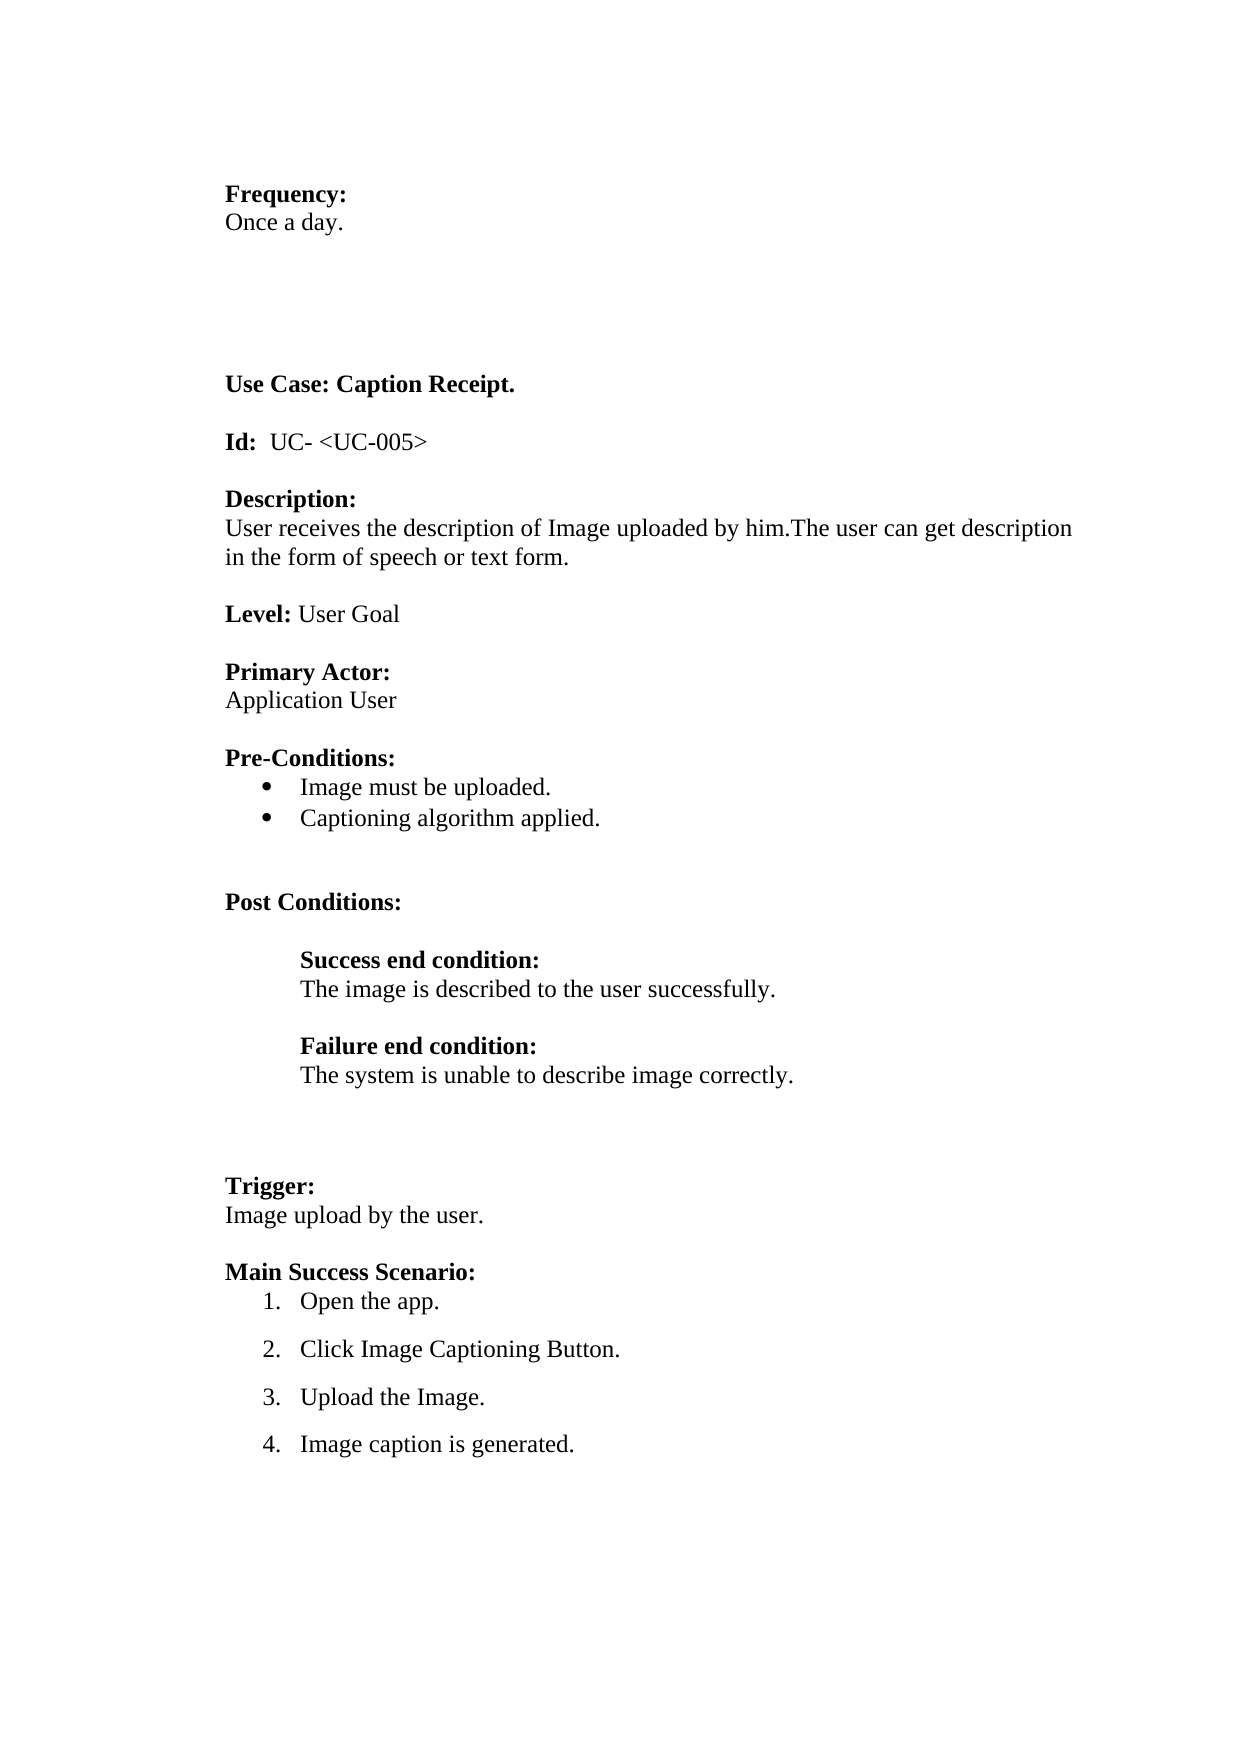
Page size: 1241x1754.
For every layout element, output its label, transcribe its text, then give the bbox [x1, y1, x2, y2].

list Image must be uploaded. [262, 772, 1090, 800]
text Description: [225, 484, 1090, 513]
list Captioning algorithm applied. [262, 803, 1090, 831]
list Image caption is generated. [262, 1429, 1090, 1458]
text The image is described to the user successfully. [300, 974, 1090, 1002]
text Trigger: [225, 1171, 1090, 1200]
text The system is unable to describe image correctly. [300, 1060, 1090, 1089]
text Pre-Conditions: [225, 743, 1090, 772]
list Upload the Image. [262, 1382, 1090, 1410]
text Use Case: Caption Receipt. [225, 369, 1090, 398]
list Open the app. [262, 1286, 1090, 1315]
text Post Conditions: [225, 887, 1090, 916]
text Once a day. [225, 207, 1090, 236]
text Primary Actor: [225, 657, 1090, 685]
text User receives the description of Image uploaded by him.The user can get description in the form of speech or text form. [225, 513, 1090, 570]
text Id: UC- <UC-005> [225, 427, 1090, 455]
text Image upload by the user. [225, 1200, 1090, 1229]
text Application User [225, 685, 1090, 714]
text Failure end condition: [300, 1031, 1090, 1060]
text Success end condition: [300, 945, 1090, 974]
text Main Success Scenario: [225, 1229, 1090, 1286]
text Frequency: [225, 179, 1090, 207]
list Click Image Captioning Button. [262, 1334, 1090, 1363]
text Level: User Goal [225, 599, 1090, 628]
